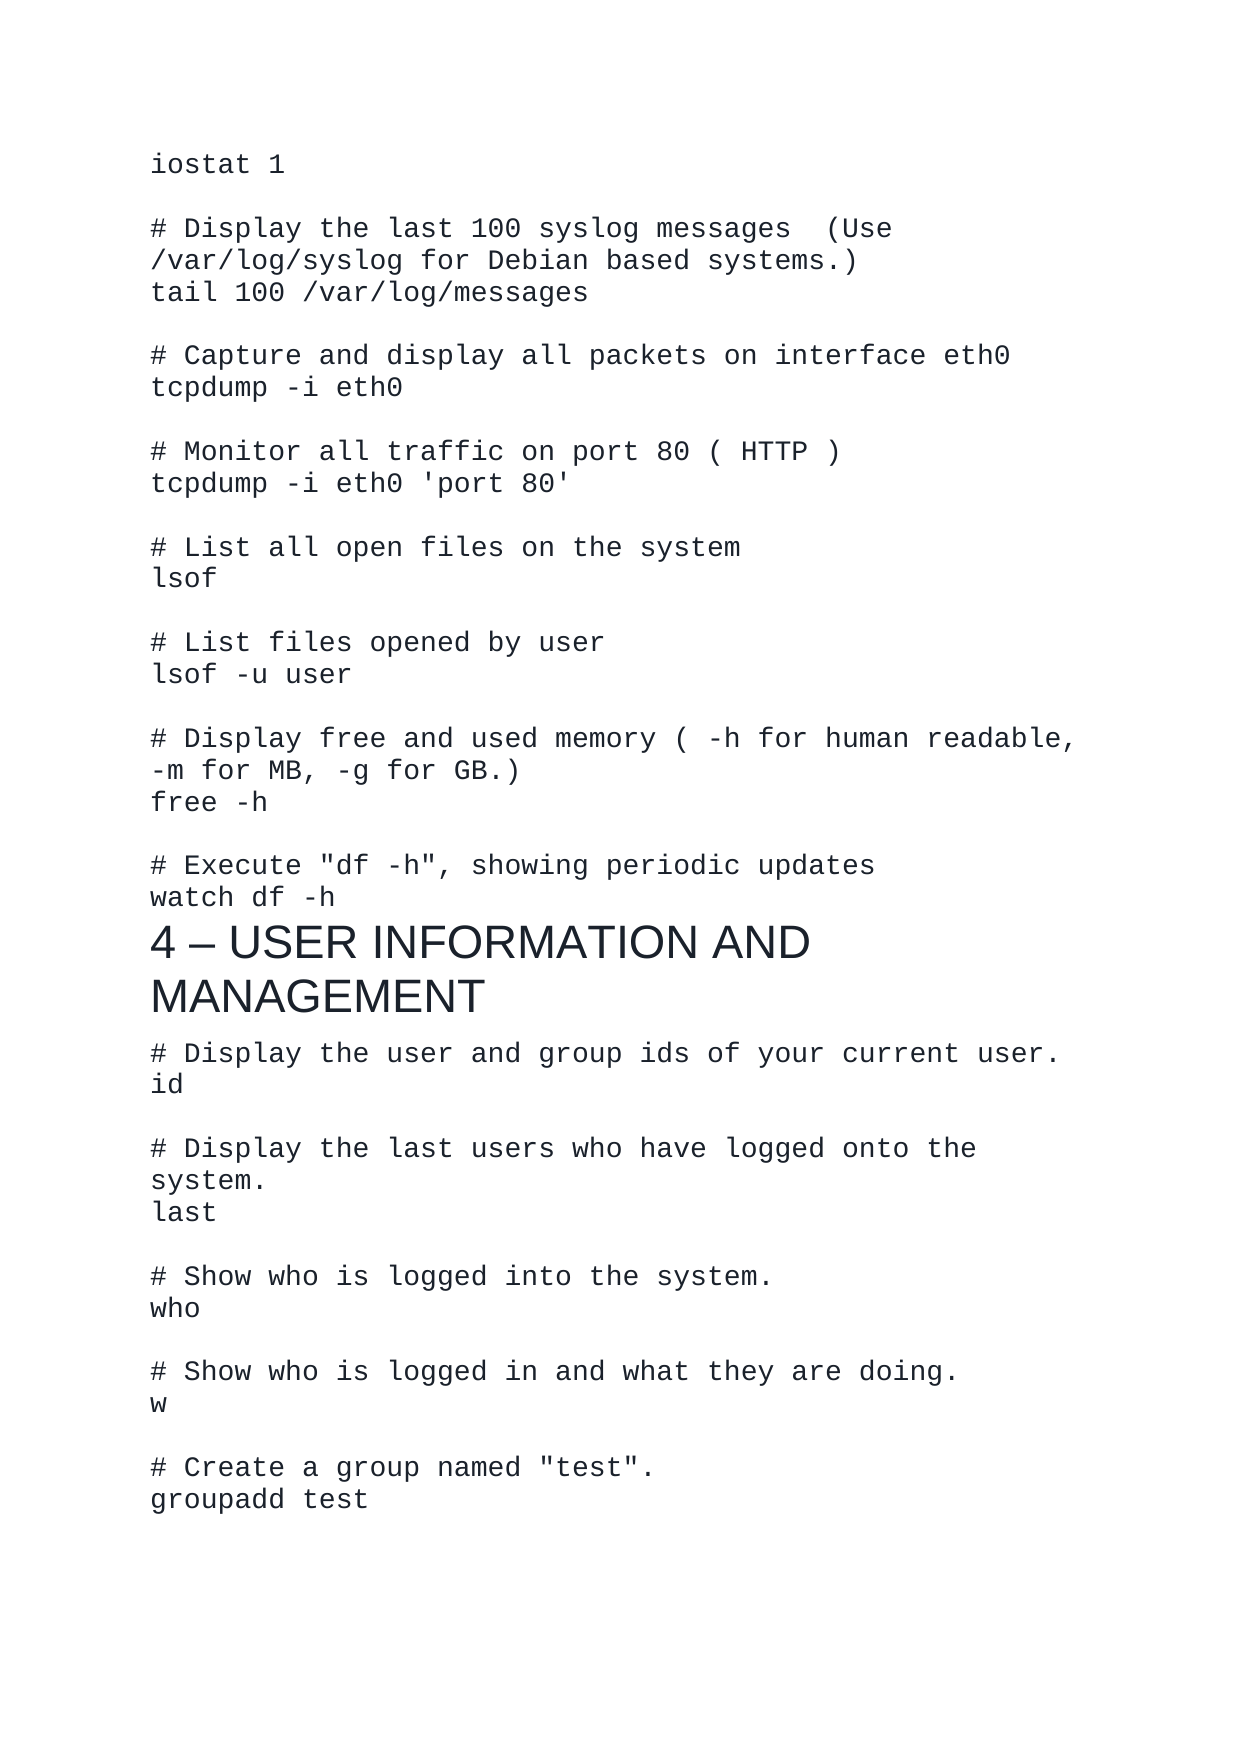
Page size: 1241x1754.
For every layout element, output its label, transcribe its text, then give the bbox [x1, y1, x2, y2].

text # Capture and display all packets on interface eth0 [150, 341, 1090, 373]
text # Show who is logged in and what they are doing. [150, 1357, 1090, 1389]
text id [150, 1070, 1090, 1102]
text # Show who is logged into the system. [150, 1262, 1090, 1293]
text # Monitor all traffic on port 80 ( HTTP ) [150, 437, 1090, 469]
text tail 100 /var/log/messages [150, 277, 1090, 309]
text tcpdump -i eth0 'port 80' [150, 469, 1090, 501]
text # Display the user and group ids of your current user. [150, 1038, 1090, 1070]
text lsof [150, 564, 1090, 596]
text who [150, 1293, 1090, 1325]
text groupadd test [150, 1485, 1090, 1517]
text # Execute "df -h", showing periodic updates [150, 851, 1090, 883]
text w [150, 1389, 1090, 1421]
text # Display the last 100 syslog messages (Use /var/log/syslog for Debian based systems.) [150, 214, 1090, 277]
text tcpdump -i eth0 [150, 373, 1090, 405]
text # List files opened by user [150, 628, 1090, 660]
text # Create a group named "test". [150, 1453, 1090, 1485]
text # Display the last users who have logged onto the system. [150, 1134, 1090, 1198]
text # Display free and used memory ( -h for human readable, -m for MB, -g for GB.) [150, 724, 1090, 787]
text iostat 1 [150, 150, 1090, 182]
text 4 – USER INFORMATION AND MANAGEMENT [150, 915, 1090, 1023]
text free -h [150, 787, 1090, 819]
text # List all open files on the system [150, 532, 1090, 564]
text lsof -u user [150, 660, 1090, 692]
text last [150, 1198, 1090, 1230]
text watch df -h [150, 883, 1090, 915]
